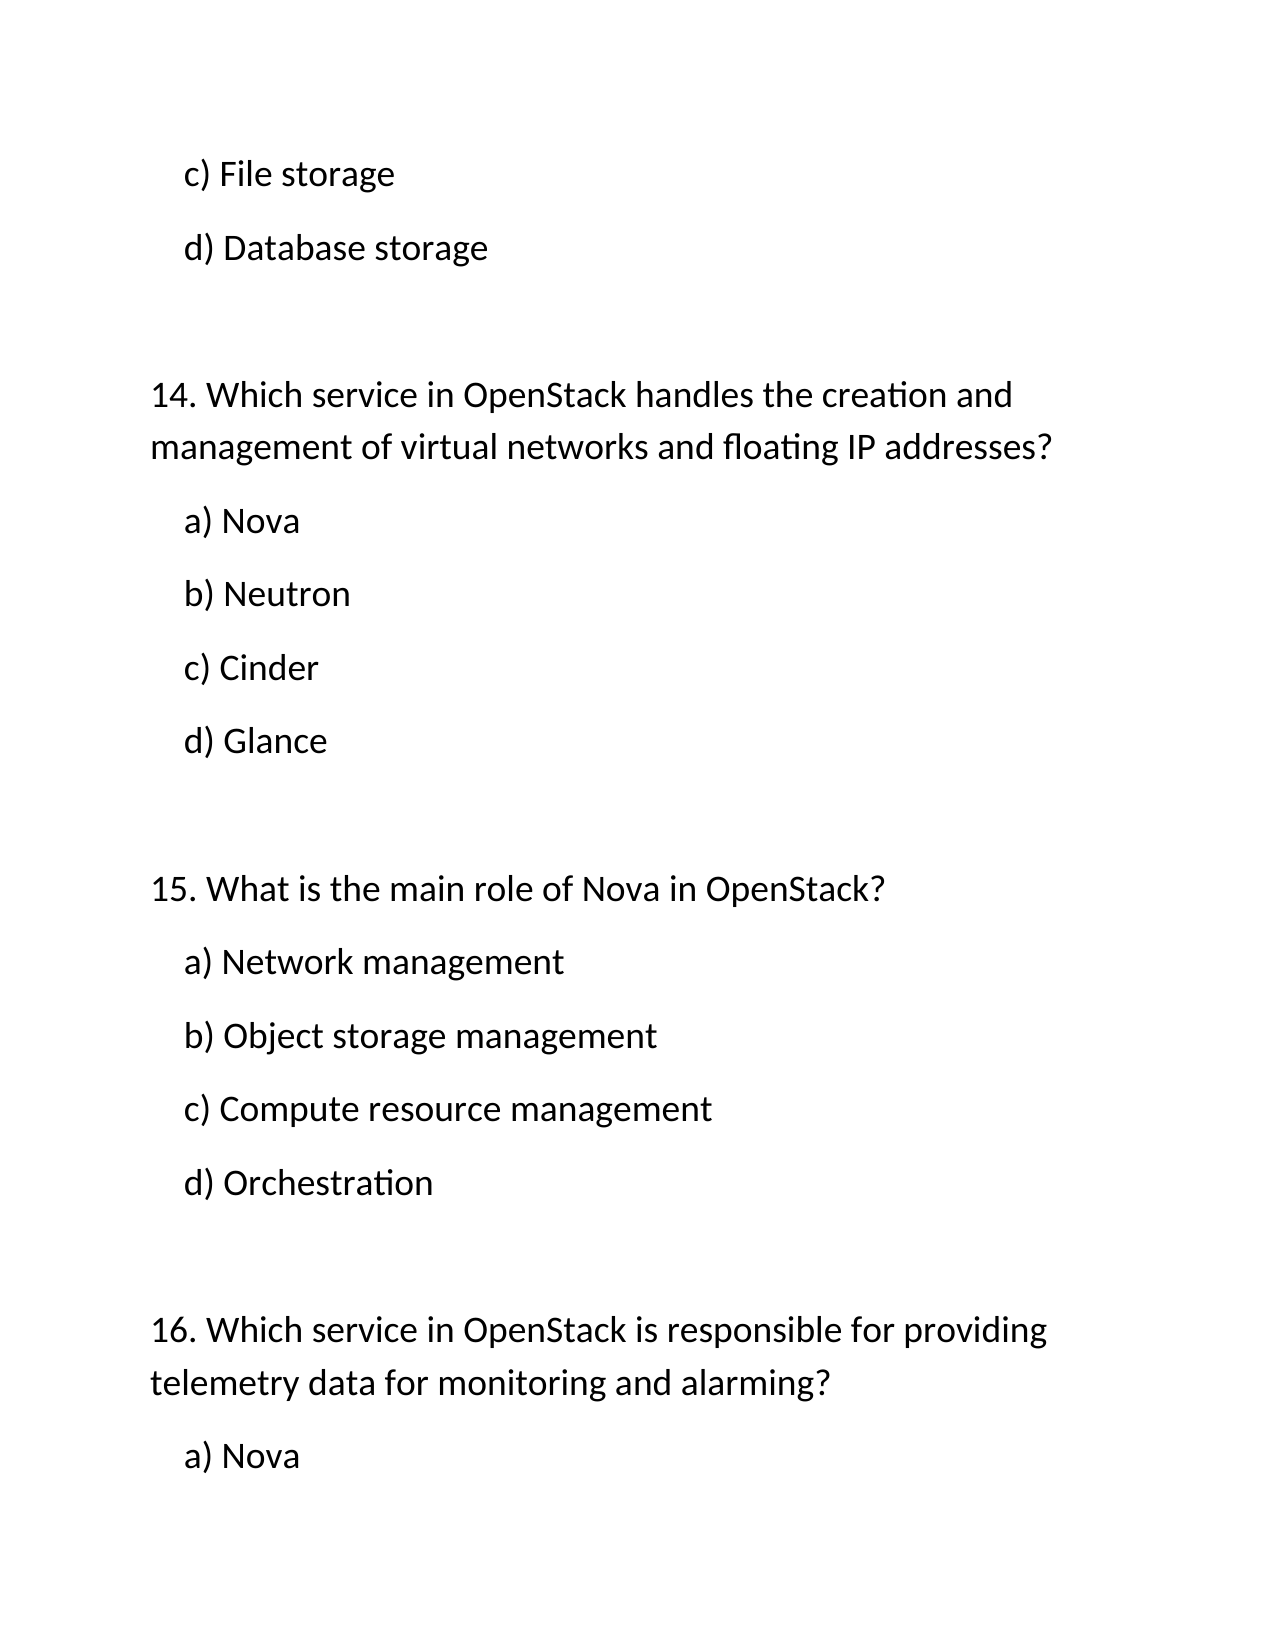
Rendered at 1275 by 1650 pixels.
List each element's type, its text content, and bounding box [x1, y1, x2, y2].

text a) Nova [150, 1432, 1125, 1478]
text d) Database storage [150, 223, 1125, 269]
text 15. What is the main role of Nova in OpenStack? [150, 864, 1125, 910]
text a) Nova [150, 497, 1125, 543]
text d) Glance [150, 717, 1125, 763]
text c) Compute resource management [150, 1085, 1125, 1131]
text b) Object storage management [150, 1012, 1125, 1057]
text b) Neutron [150, 570, 1125, 616]
text 16. Which service in OpenStack is responsible for providing telemetry data for monitoring and alarming? [150, 1306, 1125, 1404]
text 14. Which service in OpenStack handles the creation and management of virtual networks and floating IP addresses? [150, 371, 1125, 469]
text c) File storage [150, 150, 1125, 196]
text d) Orchestration [150, 1159, 1125, 1204]
text c) Cinder [150, 644, 1125, 690]
text a) Network management [150, 938, 1125, 984]
